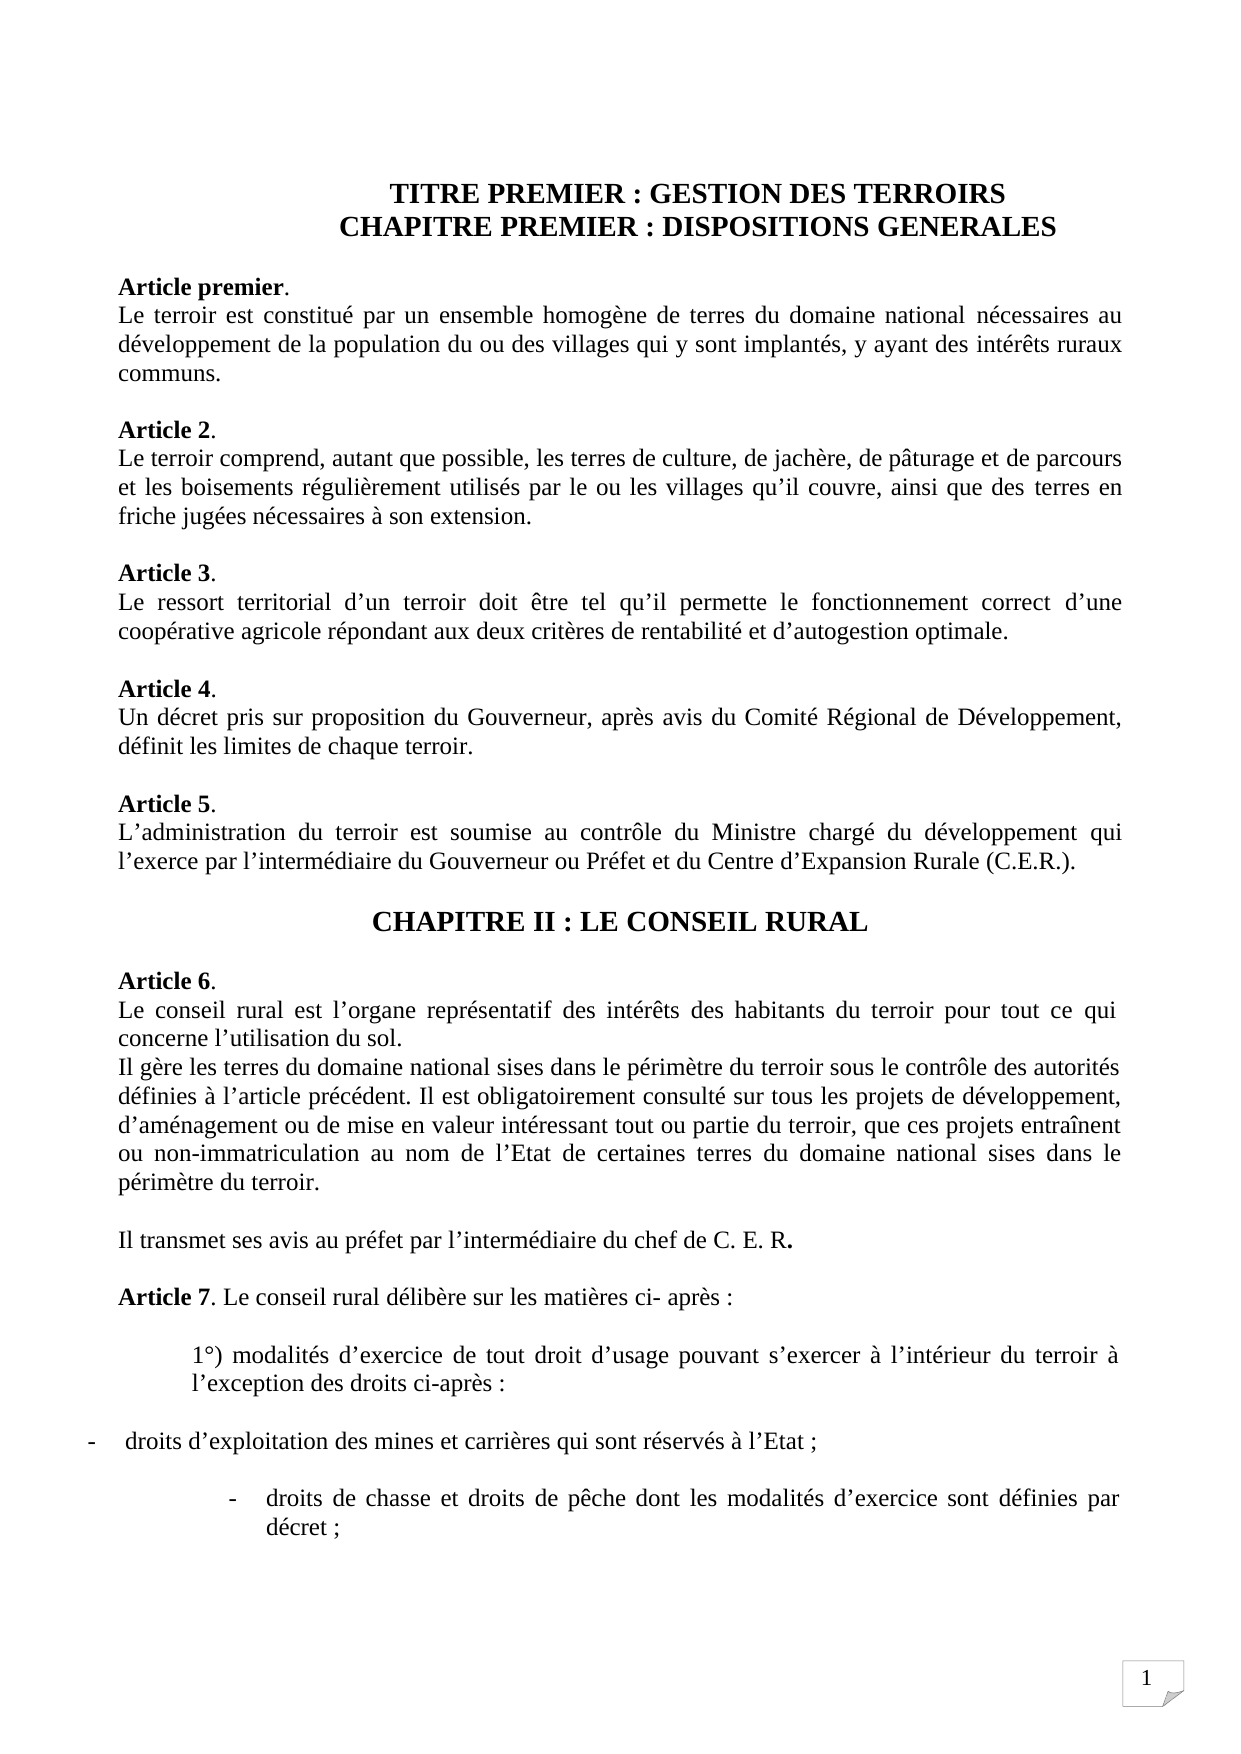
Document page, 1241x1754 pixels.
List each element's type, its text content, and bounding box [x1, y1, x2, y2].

text 1°) modalités d’exercice de tout droit d’usage pouvant s’exercer à l’intérieur du terroir à l’exception des droits ci-après : [192, 1340, 1148, 1397]
text Le ressort territorial d’un terroir doit être tel qu’il permette le fonctionnement correct d’une coopérative agricole répondant aux deux critères de rentabilité et d’autogestion optimale. [118, 587, 1122, 645]
text Article 4. [118, 674, 1122, 702]
text Article 6. [118, 966, 1116, 995]
subtitle TITRE PREMIER : GESTION DES TERROIRS [273, 176, 1123, 209]
subtitle CHAPITRE PREMIER : DISPOSITIONS GENERALES [273, 209, 1123, 243]
text Article 3. [118, 558, 1122, 587]
list droits d’exploitation des mines et carrières qui sont réservés à l’Etat ; [87, 1426, 1099, 1455]
picture [1162, 1690, 1181, 1704]
text Article premier. [118, 272, 1122, 300]
text Le terroir comprend, autant que possible, les terres de culture, de jachère, de pâturage et de parcours et les boisements régulièrement utilisés par le ou les villages qu’il couvre, ainsi que des terres en friche jugées nécessaires à son extension. [118, 443, 1122, 530]
text Un décret pris sur proposition du Gouverneur, après avis du Comité Régional de Développement, définit les limites de chaque terroir. [118, 702, 1122, 760]
list droits de chasse et droits de pêche dont les modalités d’exercice sont définies par décret ; [228, 1483, 1122, 1541]
subtitle CHAPITRE II : LE CONSEIL RURAL [117, 904, 1123, 938]
text Article 2. [118, 415, 1122, 443]
text L’administration du terroir est soumise au contrôle du Ministre chargé du développement qui l’exerce par l’intermédiaire du Gouverneur ou Préfet et du Centre d’Expansion Rurale (C.E.R.). [118, 817, 1122, 875]
picture [1165, 1693, 1178, 1703]
text Il transmet ses avis au préfet par l’intermédiaire du chef de C. E. R. Article 7. Le conseil rural délibère sur les matières ci- après : [118, 1225, 849, 1311]
picture [1164, 1692, 1184, 1707]
text Article 5. [118, 789, 1122, 817]
text Le conseil rural est l’organe représentatif des intérêts des habitants du terroir pour tout ce qui concerne l’utilisation du sol. [118, 995, 1116, 1052]
text Le terroir est constitué par un ensemble homogène de terres du domaine national nécessaires au développement de la population du ou des villages qui y sont implantés, y ayant des intérêts ruraux communs. [118, 300, 1122, 387]
text Il gère les terres du domaine national sises dans le périmètre du terroir sous le contrôle des autorités définies à l’article précédent. Il est obligatoirement consulté sur tous les projets de développement, d’aménagement ou de mise en valeur intéressant tout ou partie du terroir, que ces projets entraînent ou non-immatriculation au nom de l’Etat de certaines terres du domaine national sises dans le périmètre du terroir. [118, 1052, 1122, 1196]
